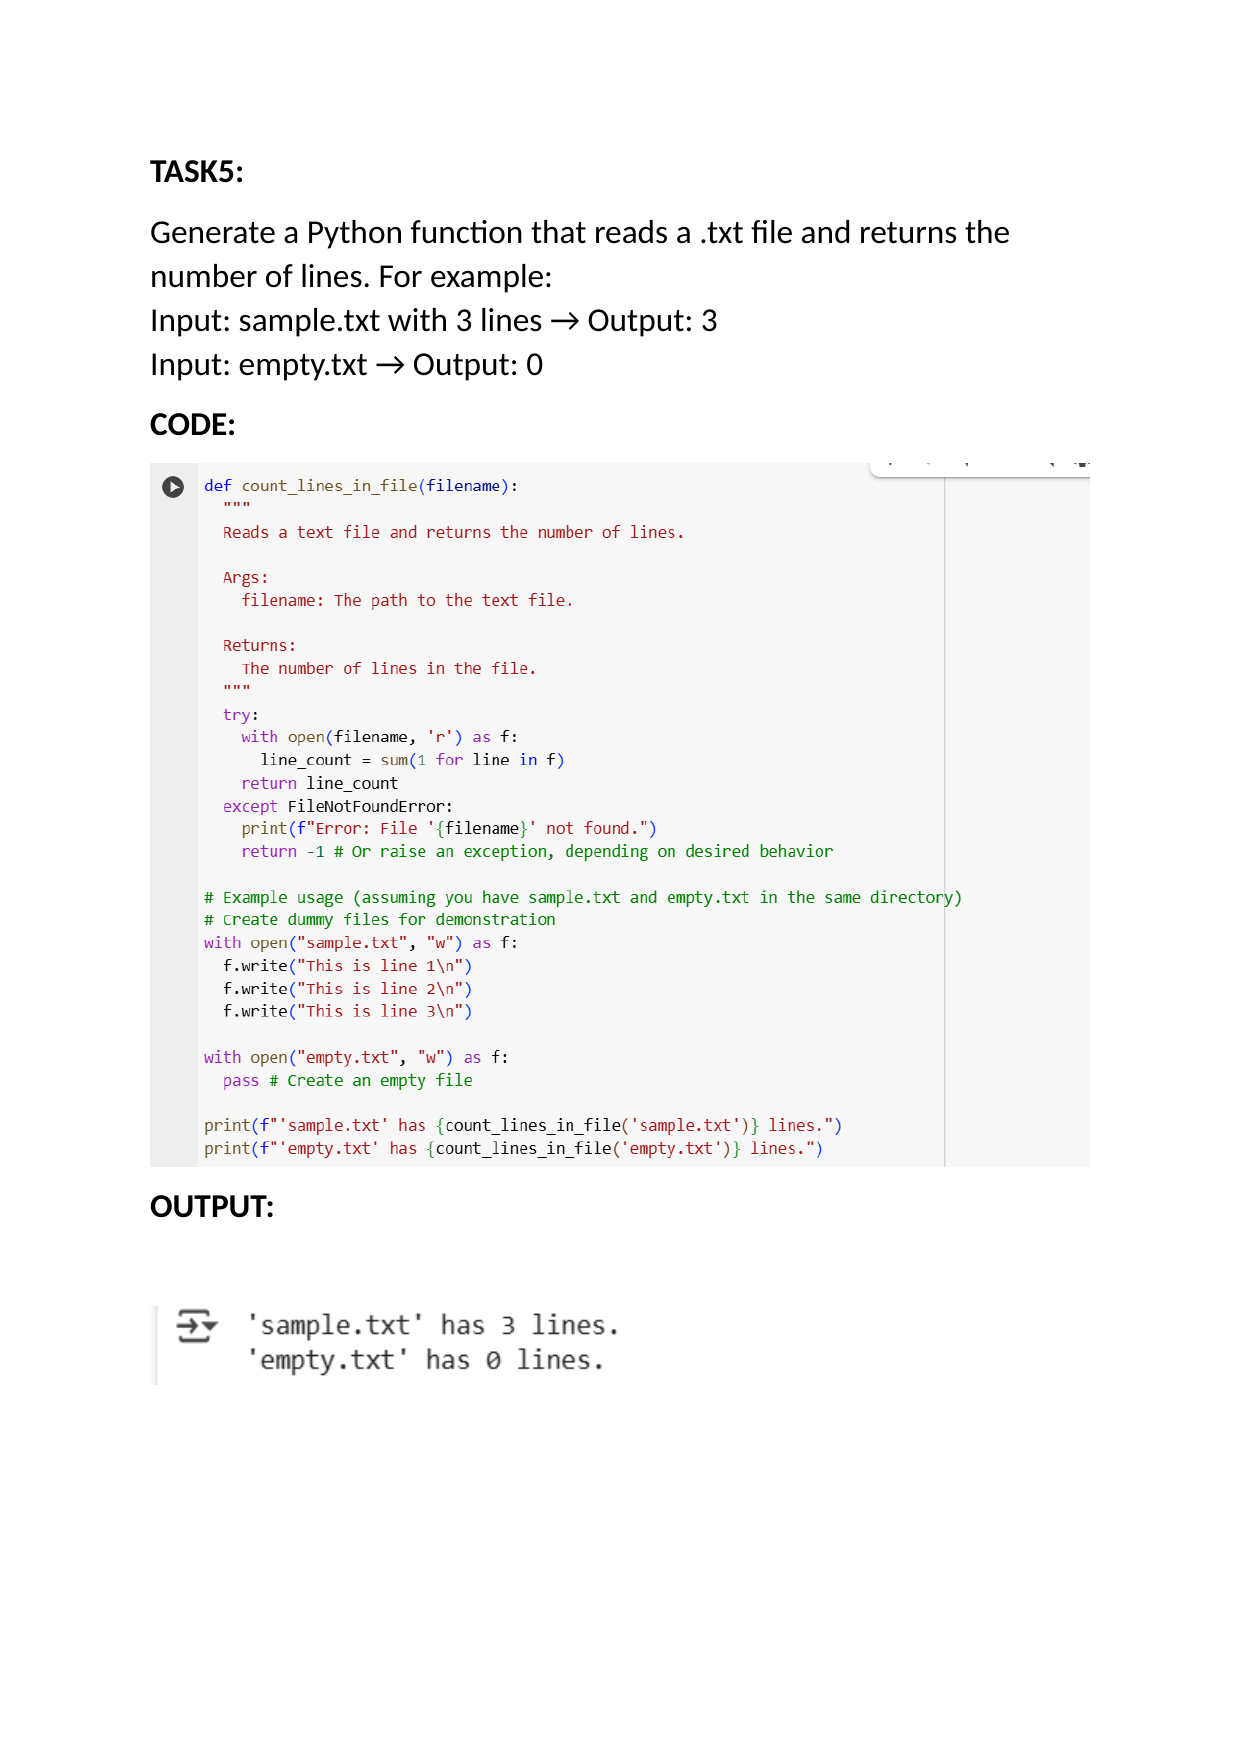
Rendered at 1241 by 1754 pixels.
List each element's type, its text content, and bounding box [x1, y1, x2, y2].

text TASK5: [150, 150, 1090, 191]
picture [150, 463, 1091, 1167]
text OUTPUT: [150, 1186, 1090, 1226]
text CODE: [150, 403, 1090, 444]
picture [150, 1306, 719, 1385]
text Generate a Python function that reads a .txt file and returns the number of lines. For example: Input: sample.txt with 3 lines → Output: 3 Input: empty.txt → Output: 0 [150, 211, 1090, 383]
